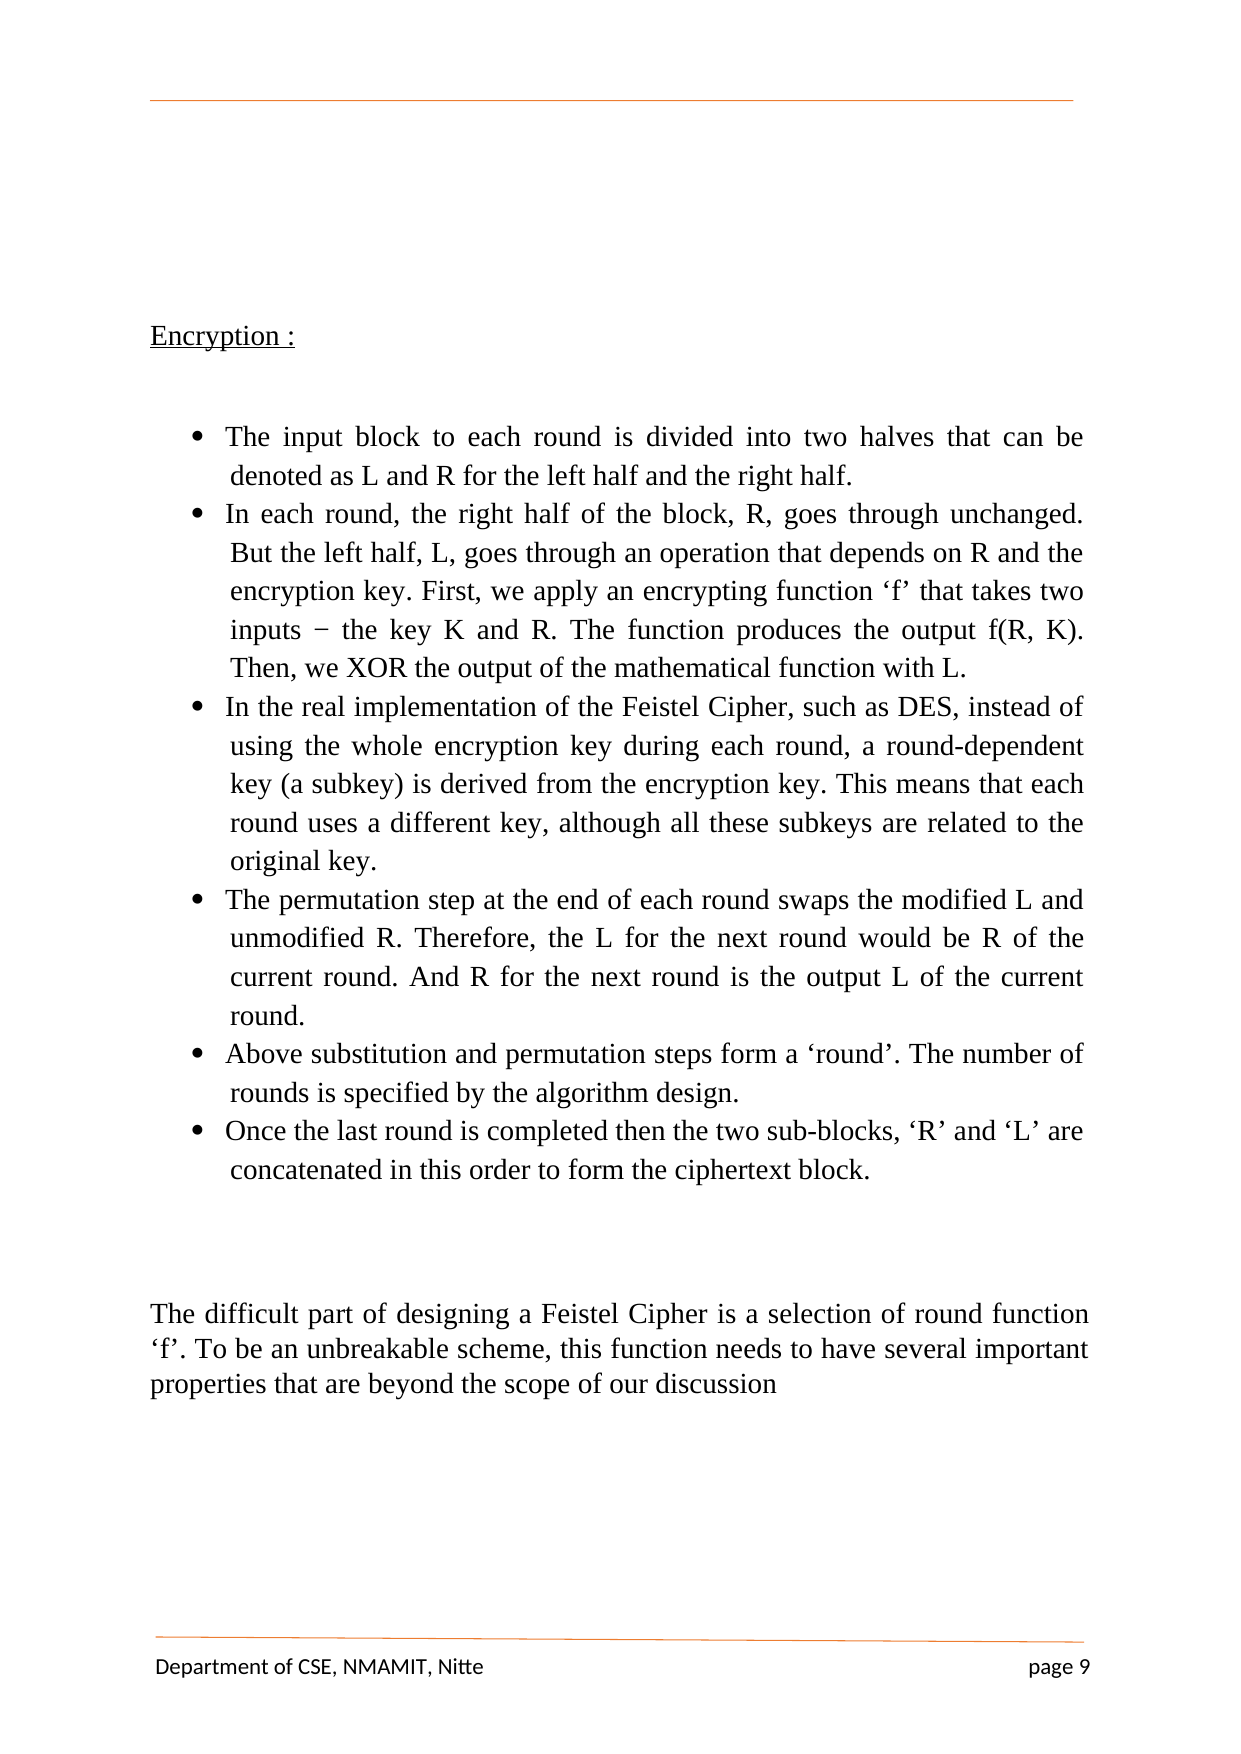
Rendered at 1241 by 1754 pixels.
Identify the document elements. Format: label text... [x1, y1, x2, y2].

list In each round, the right half of the block, R, goes through unchanged. But the left half, L, goes through an operation that depends on R and the encryption key. First, we apply an encrypting function ‘f’ that takes two inputs − the key K and R. The function produces the output f(R, K). Then, we XOR the output of the mathematical function with L. [192, 496, 1085, 684]
list The input block to each round is divided into two halves that can be denoted as L and R for the left half and the right half. [192, 419, 1085, 491]
list The permutation step at the end of each round swaps the modified L and unmodified R. Therefore, the L for the next round would be R of the current round. And R for the next round is the output L of the current round. [192, 882, 1085, 1031]
list In the real implementation of the Feistel Cipher, such as DES, instead of using the whole encryption key during each round, a round-dependent key (a subkey) is derived from the encryption key. This means that each round uses a different key, although all these subkeys are related to the original key. [192, 689, 1085, 877]
list Once the last round is completed then the two sub-blocks, ‘R’ and ‘L’ are concatenated in this order to form the ciphertext block. [192, 1113, 1085, 1186]
list Above substitution and permutation steps form a ‘round’. The number of rounds is specified by the algorithm design. [192, 1036, 1085, 1108]
text Encryption : [150, 318, 1085, 351]
text The difficult part of designing a Feistel Cipher is a selection of round function ‘f’. To be an unbreakable scheme, this function needs to have several important properties that are beyond the scope of our discussion [150, 1296, 1090, 1400]
